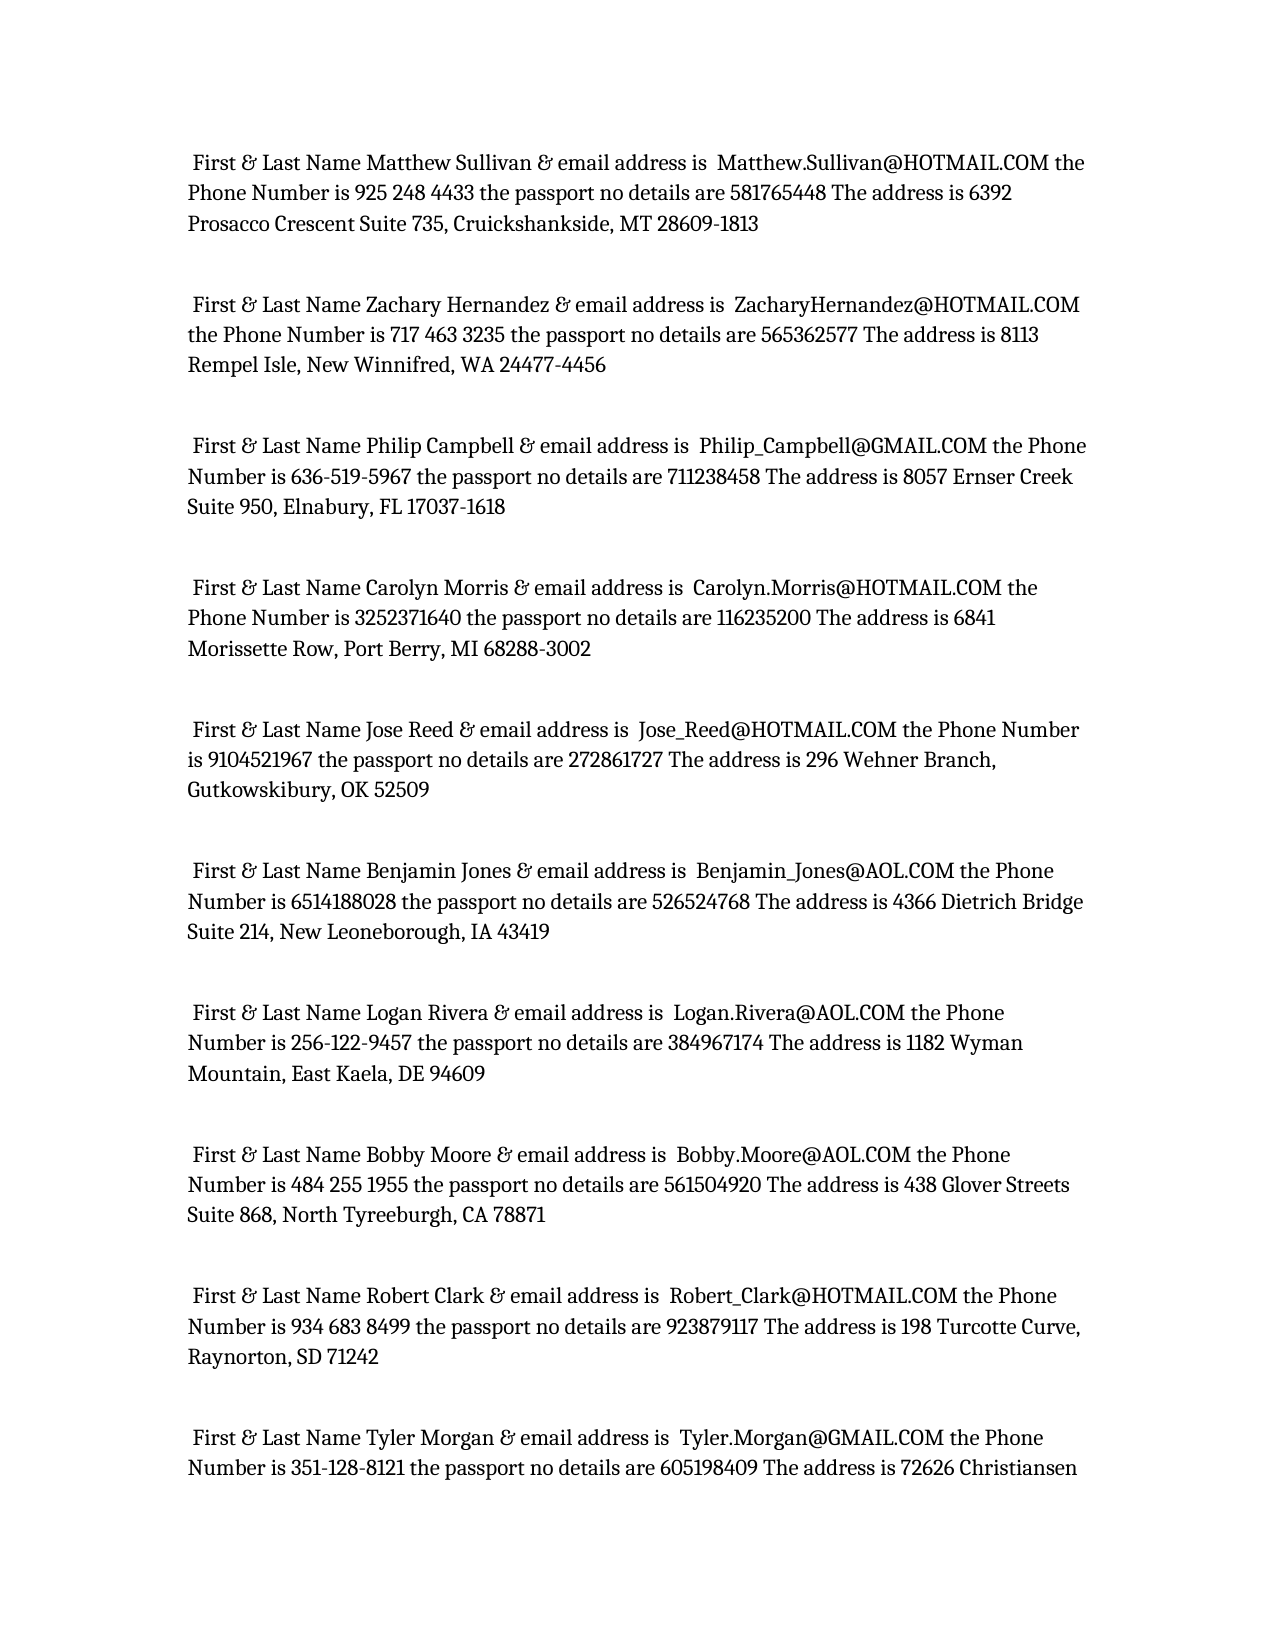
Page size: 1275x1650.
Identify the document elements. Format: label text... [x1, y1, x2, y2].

text First & Last Name Matthew Sullivan & email address is Matthew.Sullivan@HOTMAIL.COM the Phone Number is 925 248 4433 the passport no details are 581765448 The address is 6392 Prosacco Crescent Suite 735, Cruickshankside, MT 28609-1813 [187, 150, 1087, 267]
text First & Last Name Zachary Hernandez & email address is ZacharyHernandez@HOTMAIL.COM the Phone Number is 717 463 3235 the passport no details are 565362577 The address is 8113 Rempel Isle, New Winnifred, WA 24477-4456 [187, 292, 1087, 409]
text First & Last Name Jose Reed & email address is Jose_Reed@HOTMAIL.COM the Phone Number is 9104521967 the passport no details are 272861727 The address is 296 Wehner Branch, Gutkowskibury, OK 52509 [187, 717, 1087, 834]
text First & Last Name Robert Clark & email address is Robert_Clark@HOTMAIL.COM the Phone Number is 934 683 8499 the passport no details are 923879117 The address is 198 Turcotte Curve, Raynorton, SD 71242 [187, 1283, 1087, 1400]
text First & Last Name Bobby Moore & email address is Bobby.Moore@AOL.COM the Phone Number is 484 255 1955 the passport no details are 561504920 The address is 438 Glover Streets Suite 868, North Tyreeburgh, CA 78871 [187, 1142, 1087, 1259]
text First & Last Name Carolyn Morris & email address is Carolyn.Morris@HOTMAIL.COM the Phone Number is 3252371640 the passport no details are 116235200 The address is 6841 Morissette Row, Port Berry, MI 68288-3002 [187, 575, 1087, 692]
text First & Last Name Philip Campbell & email address is Philip_Campbell@GMAIL.COM the Phone Number is 636-519-5967 the passport no details are 711238458 The address is 8057 Ernser Creek Suite 950, Elnabury, FL 17037-1618 [187, 433, 1087, 550]
text First & Last Name Logan Rivera & email address is Logan.Rivera@AOL.COM the Phone Number is 256-122-9457 the passport no details are 384967174 The address is 1182 Wyman Mountain, East Kaela, DE 94609 [187, 1000, 1087, 1117]
text First & Last Name Benjamin Jones & email address is Benjamin_Jones@AOL.COM the Phone Number is 6514188028 the passport no details are 526524768 The address is 4366 Dietrich Bridge Suite 214, New Leoneborough, IA 43419 [187, 858, 1087, 975]
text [187, 1425, 1087, 1482]
